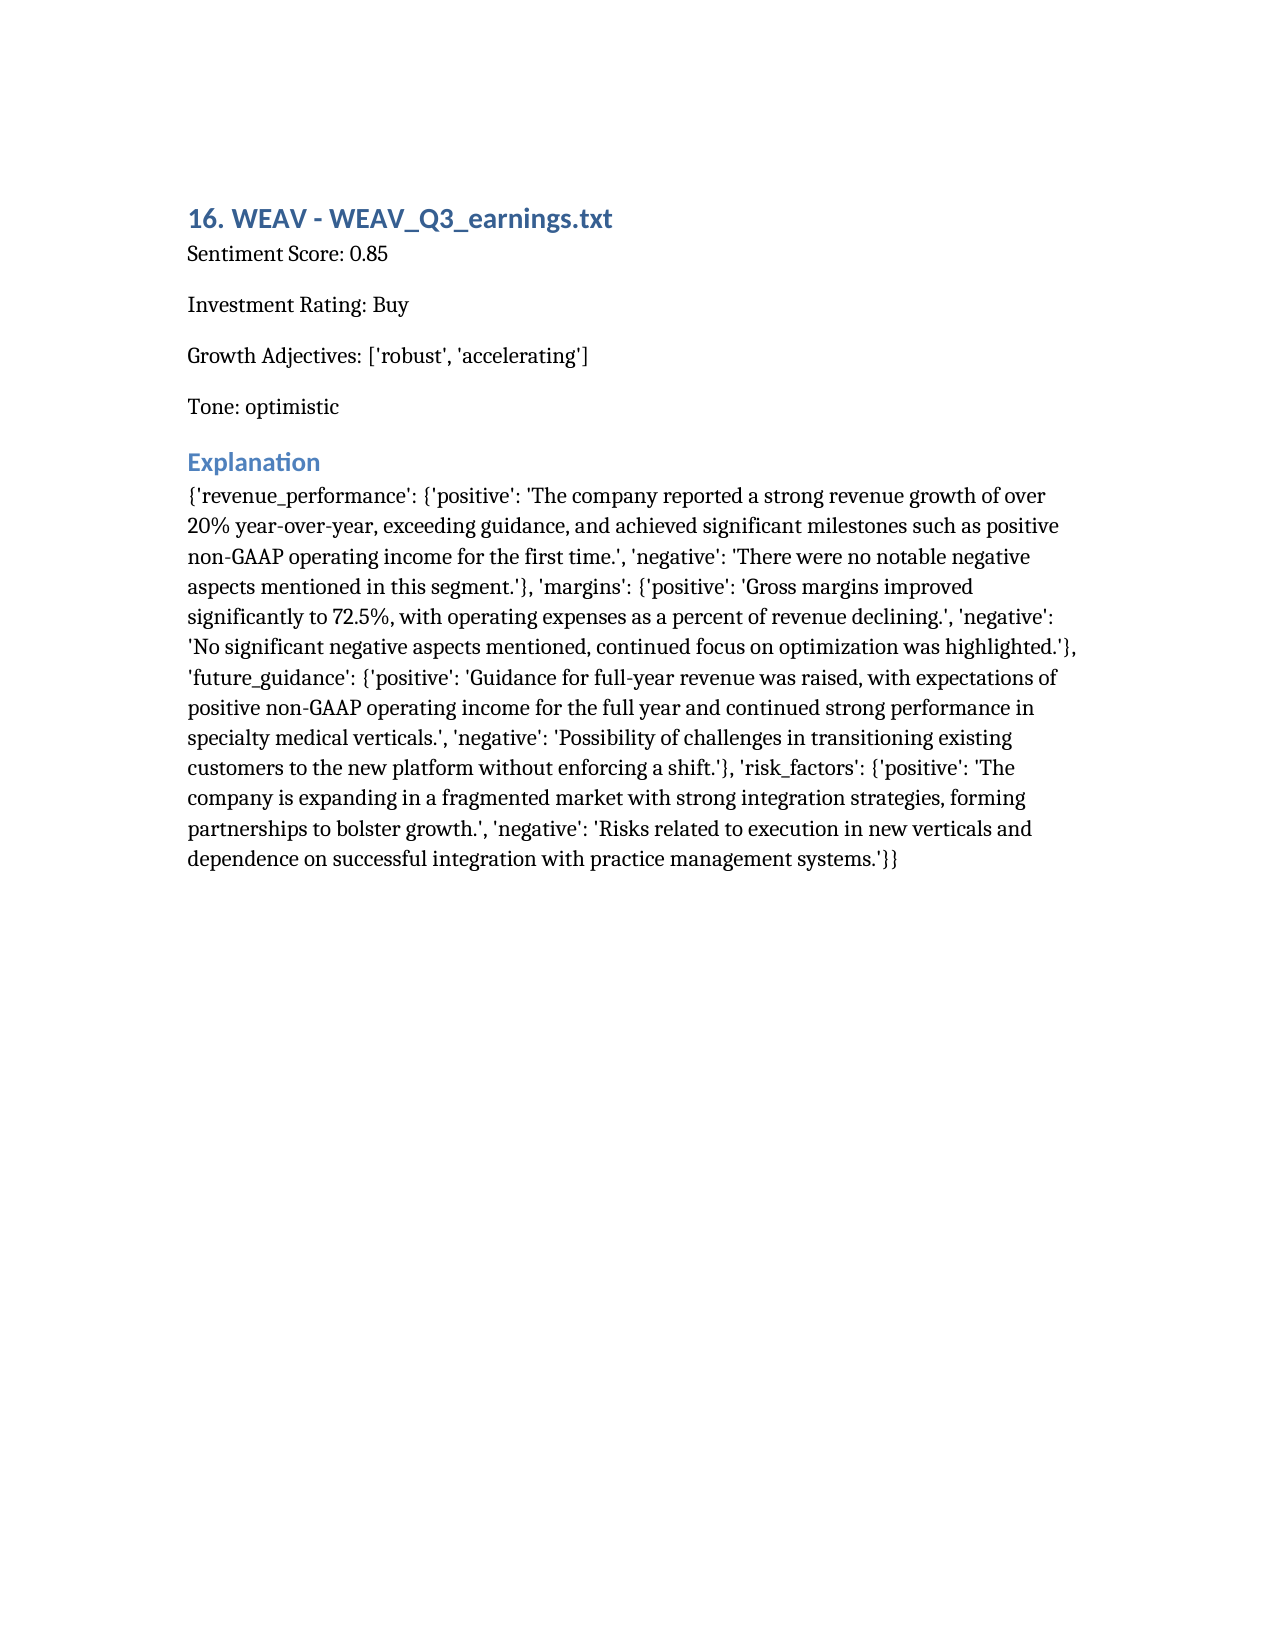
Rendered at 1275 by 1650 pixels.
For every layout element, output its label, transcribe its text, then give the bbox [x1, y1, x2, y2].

subtitle 16. WEAV - WEAV_Q3_earnings.txt [187, 200, 1087, 236]
subtitle Explanation [187, 445, 1087, 478]
text Investment Rating: Buy [187, 292, 1087, 318]
text Growth Adjectives: ['robust', 'accelerating'] [187, 343, 1087, 369]
text {'revenue_performance': {'positive': 'The company reported a strong revenue growth of over 20% year-over-year, exceeding guidance, and achieved significant milestones such as positive non-GAAP operating income for the first time.', 'negative': 'There were no notable negative aspects mentioned in this segment.'}, 'margins': {'positive': 'Gross margins improved significantly to 72.5%, with operating expenses as a percent of revenue declining.', 'negative': 'No significant negative aspects mentioned, continued focus on optimization was highlighted.'}, 'future_guidance': {'positive': 'Guidance for full-year revenue was raised, with expectations of positive non-GAAP operating income for the full year and continued strong performance in specialty medical verticals.', 'negative': 'Possibility of challenges in transitioning existing customers to the new platform without enforcing a shift.'}, 'risk_factors': {'positive': 'The company is expanding in a fragmented market with strong integration strategies, forming partnerships to bolster growth.', 'negative': 'Risks related to execution in new verticals and dependence on successful integration with practice management systems.'}} [187, 483, 1087, 872]
text Tone: optimistic [187, 394, 1087, 420]
text Sentiment Score: 0.85 [187, 241, 1087, 267]
